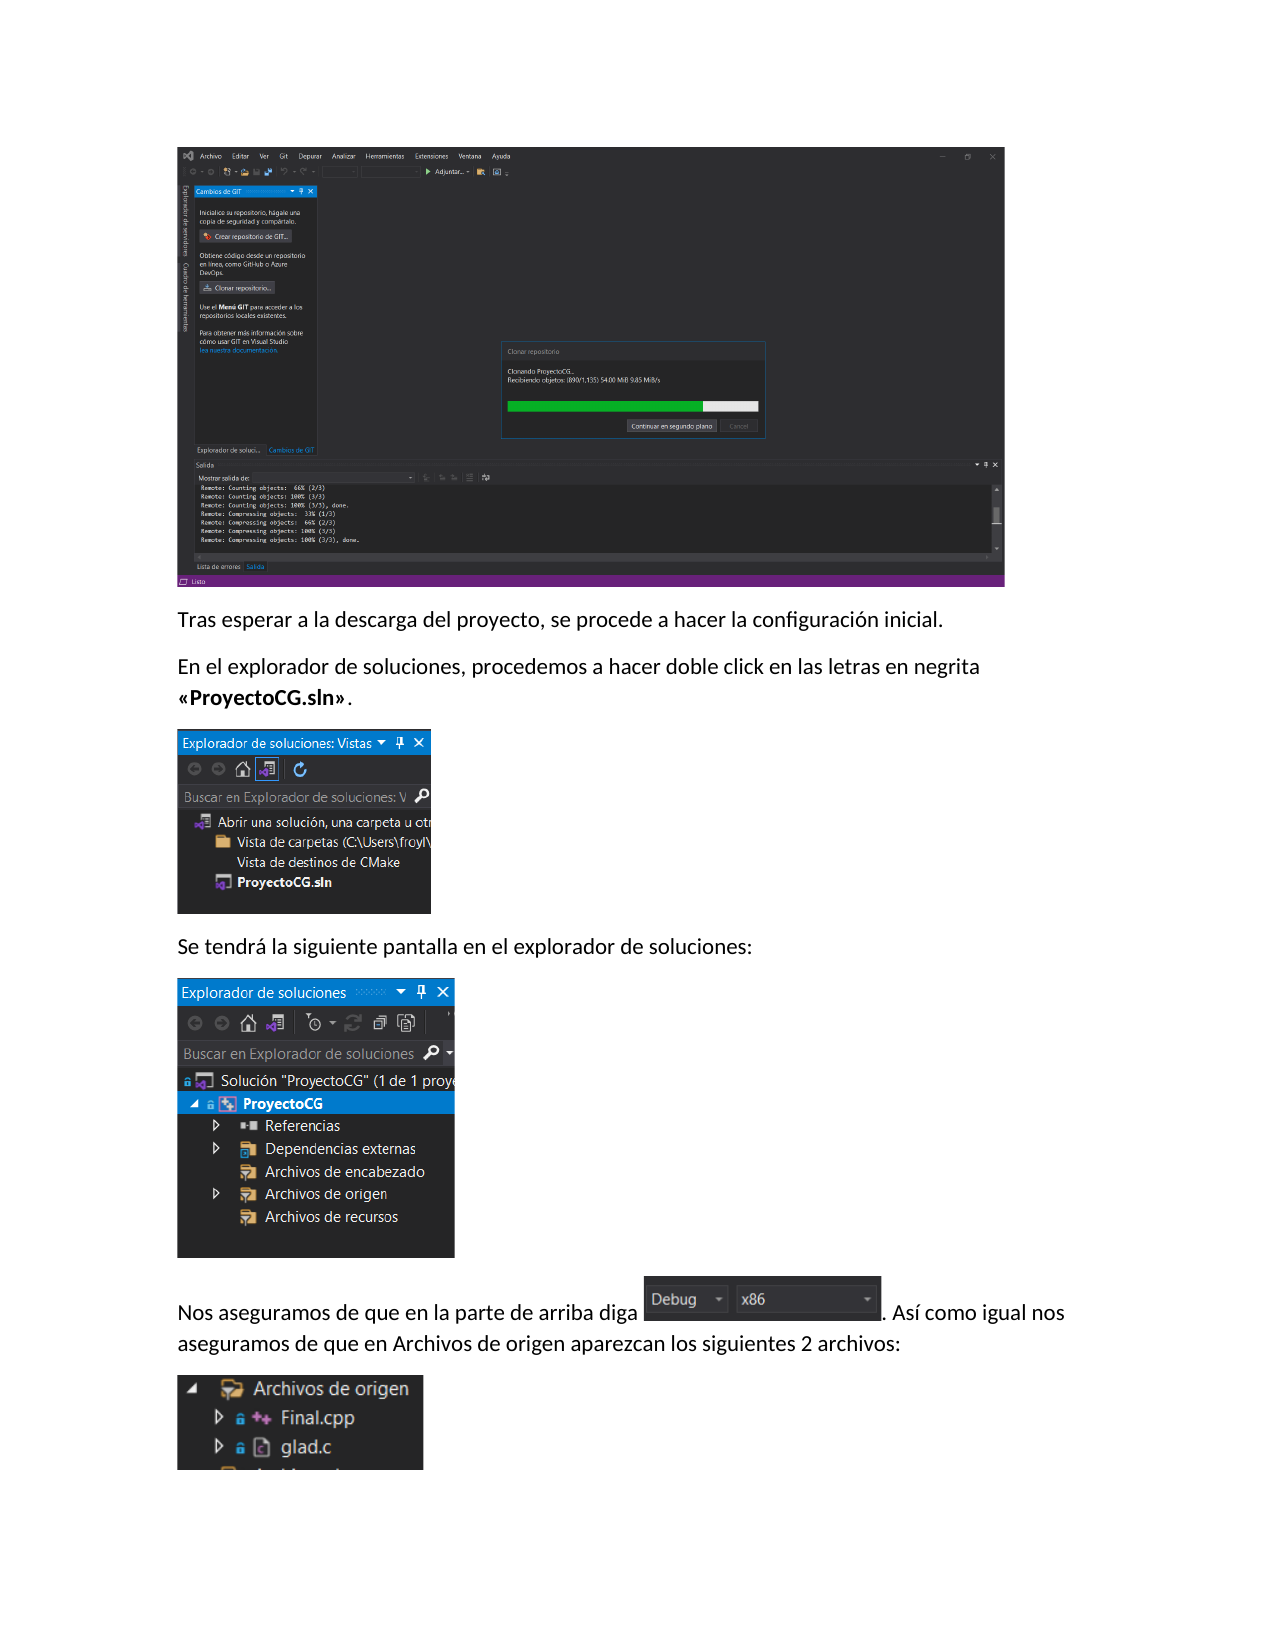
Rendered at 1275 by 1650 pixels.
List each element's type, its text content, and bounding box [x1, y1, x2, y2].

picture [177, 978, 455, 1258]
text En el explorador de soluciones, procedemos a hacer doble click en las letras en negrita «ProyectoCG.sln». [177, 652, 1098, 711]
picture [177, 729, 431, 914]
text Se tendrá la siguiente pantalla en el explorador de soluciones: [177, 932, 1098, 960]
picture [643, 1276, 882, 1321]
text Tras esperar a la descarga del proyecto, se procede a hacer la configuración inicial. [177, 606, 1098, 633]
text Nos aseguramos de que en la parte de arriba diga . Así como igual nos aseguramos de que en Archivos de origen aparezcan los siguientes 2 archivos: [177, 1276, 1098, 1357]
picture [177, 147, 1005, 587]
picture [177, 1375, 424, 1470]
